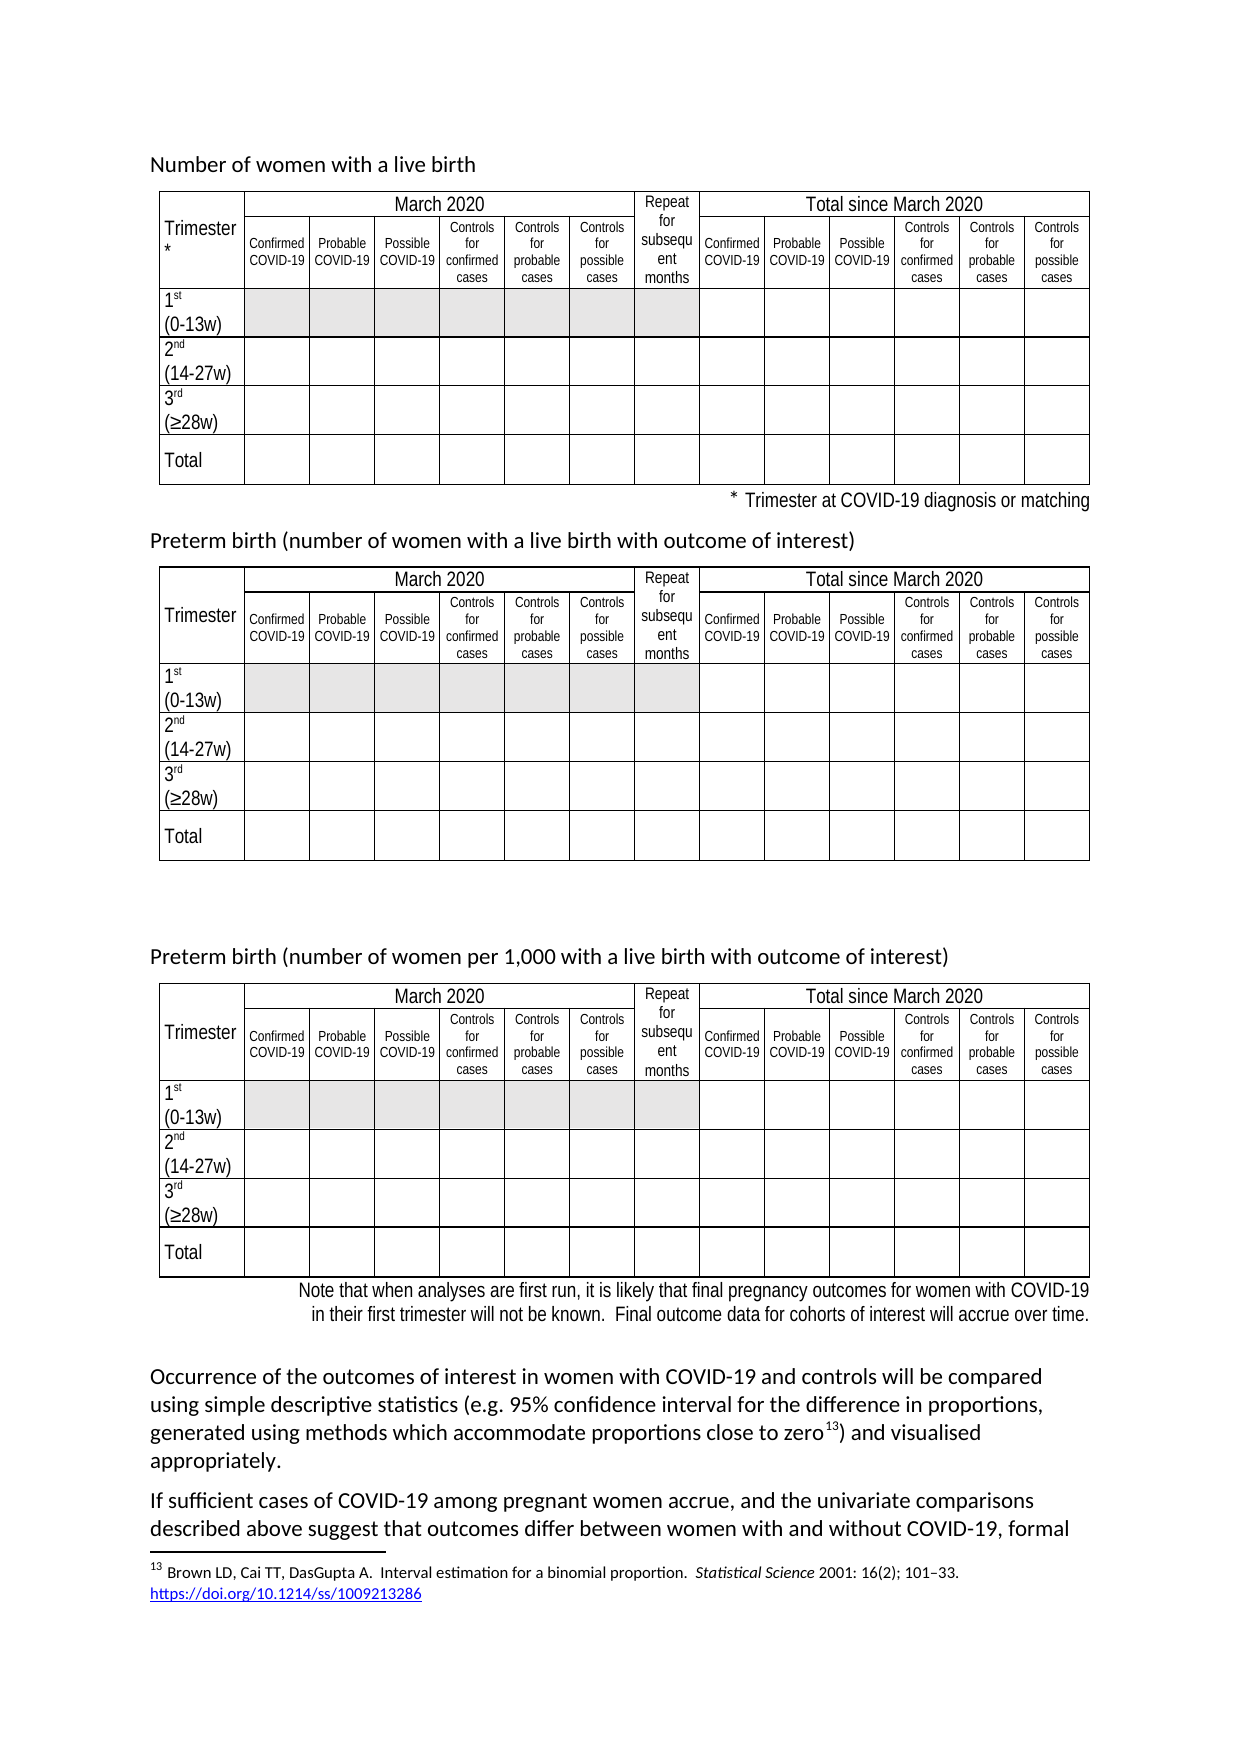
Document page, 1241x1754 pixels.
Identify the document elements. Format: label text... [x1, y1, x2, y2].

table_cell [700, 1228, 764, 1276]
table_header Repeat for subsequent months [635, 192, 699, 287]
table_cell [440, 1081, 504, 1128]
table_cell [375, 386, 439, 434]
table_cell [375, 713, 439, 761]
table_cell [570, 386, 634, 434]
table_cell [310, 1081, 374, 1128]
table_cell Probable COVID-19 [765, 1009, 829, 1079]
table_cell [765, 386, 829, 434]
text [150, 1486, 1090, 1542]
text Number of women with a live birth [150, 150, 1090, 178]
table_cell Total [160, 435, 244, 484]
table_cell [895, 664, 959, 712]
table_header Total since March 2020 [700, 192, 1089, 216]
table_cell Controls for possible cases [1025, 593, 1089, 663]
table_cell [1025, 289, 1089, 336]
table_cell [570, 1228, 634, 1276]
table_cell [375, 289, 439, 336]
table_cell 2nd (14-27w) [160, 1130, 244, 1177]
table_cell [895, 289, 959, 336]
text Preterm birth (number of women with a live birth with outcome of interest) [150, 526, 1090, 554]
table_cell [895, 762, 959, 810]
table_cell [375, 1228, 439, 1276]
table_cell [505, 338, 569, 385]
table_cell [570, 338, 634, 385]
table_cell [245, 289, 309, 336]
table_cell [765, 435, 829, 484]
table_cell [1025, 762, 1089, 810]
table_cell Confirmed COVID-19 [700, 593, 764, 663]
table_cell [830, 811, 894, 860]
table_cell Controls for possible cases [1025, 1009, 1089, 1079]
table_cell Confirmed COVID-19 [245, 217, 309, 287]
text Preterm birth (number of women per 1,000 with a live birth with outcome of interest) [150, 942, 1090, 970]
table_cell Probable COVID-19 [310, 593, 374, 663]
table_cell [310, 386, 374, 434]
table_cell [765, 1130, 829, 1177]
table_cell [960, 1130, 1024, 1177]
table_cell [895, 386, 959, 434]
table_cell [245, 1179, 309, 1226]
table_header Trimester [160, 568, 244, 663]
table_cell [830, 664, 894, 712]
table_cell [245, 1130, 309, 1177]
table_cell [765, 338, 829, 385]
table_cell [505, 713, 569, 761]
table_cell [830, 386, 894, 434]
table_cell [635, 762, 699, 810]
table_cell Possible COVID-19 [375, 217, 439, 287]
table_cell 1st (0-13w) [160, 289, 244, 336]
table_cell 1st (0-13w) [160, 1081, 244, 1128]
table_cell [960, 1179, 1024, 1226]
table_cell [245, 1081, 309, 1128]
table_cell [830, 1081, 894, 1128]
table_cell Confirmed COVID-19 [245, 593, 309, 663]
table_cell [765, 1179, 829, 1226]
table_cell [505, 664, 569, 712]
table_cell [895, 713, 959, 761]
table_cell [830, 338, 894, 385]
table_cell [765, 762, 829, 810]
table_header March 2020 [245, 568, 634, 591]
table_cell Possible COVID-19 [375, 1009, 439, 1079]
table_cell Controls for possible cases [570, 217, 634, 287]
table_cell [440, 713, 504, 761]
table_cell Probable COVID-19 [765, 593, 829, 663]
table_cell [960, 762, 1024, 810]
table_cell [830, 713, 894, 761]
table_cell [1025, 435, 1089, 484]
table_cell [960, 289, 1024, 336]
table_cell [310, 289, 374, 336]
table_header March 2020 [245, 984, 634, 1008]
table_cell [1025, 1130, 1089, 1177]
table_cell [765, 664, 829, 712]
table_cell [375, 1130, 439, 1177]
table_cell [310, 713, 374, 761]
table_cell Controls for confirmed cases [440, 593, 504, 663]
table_cell Probable COVID-19 [310, 1009, 374, 1079]
table_cell 2nd (14-27w) [160, 713, 244, 761]
table_cell [635, 386, 699, 434]
table_cell [310, 762, 374, 810]
table_cell [440, 338, 504, 385]
table_cell [440, 435, 504, 484]
table_cell [570, 1179, 634, 1226]
table_cell [830, 435, 894, 484]
table_cell [310, 664, 374, 712]
table_cell [895, 338, 959, 385]
table_cell [505, 762, 569, 810]
table_cell [570, 1081, 634, 1128]
table_cell [375, 338, 439, 385]
table_cell [700, 762, 764, 810]
table_cell [700, 713, 764, 761]
table_cell [1025, 1179, 1089, 1226]
table_cell [440, 1130, 504, 1177]
table_cell Controls for probable cases [960, 593, 1024, 663]
table_cell [960, 664, 1024, 712]
table_cell Controls for possible cases [570, 593, 634, 663]
table_cell [700, 435, 764, 484]
table_cell [700, 386, 764, 434]
table_cell [570, 1130, 634, 1177]
table_cell [310, 435, 374, 484]
table_cell [310, 338, 374, 385]
table_cell [1025, 338, 1089, 385]
table_cell [960, 1081, 1024, 1128]
table_cell Possible COVID-19 [830, 593, 894, 663]
table_cell [440, 762, 504, 810]
table_cell [570, 762, 634, 810]
table_cell [1025, 1228, 1089, 1276]
table_cell [310, 1228, 374, 1276]
table_cell [310, 1130, 374, 1177]
table_cell Controls for probable cases [505, 593, 569, 663]
table_cell [310, 811, 374, 860]
text Note that when analyses are first run, it is likely that final pregnancy outcomes for women with COVID-19 [150, 1277, 1090, 1301]
table_cell [1025, 811, 1089, 860]
table_cell [245, 664, 309, 712]
table_cell [1025, 664, 1089, 712]
table_cell [570, 435, 634, 484]
table_cell [635, 1179, 699, 1226]
table_cell [635, 1130, 699, 1177]
table_cell [765, 1081, 829, 1128]
table_cell Total [160, 811, 244, 860]
table_cell [830, 762, 894, 810]
table_cell [440, 664, 504, 712]
table_cell [635, 664, 699, 712]
table_cell Controls for confirmed cases [440, 1009, 504, 1079]
text * Trimester at COVID-19 diagnosis or matching [150, 485, 1090, 513]
table_cell [895, 1081, 959, 1128]
table_header Total since March 2020 [700, 568, 1089, 591]
table_header Repeat for subsequent months [635, 568, 699, 663]
table_cell [570, 811, 634, 860]
table_cell [700, 1081, 764, 1128]
table_cell Controls for confirmed cases [440, 217, 504, 287]
table_cell Possible COVID-19 [830, 1009, 894, 1079]
table_cell [570, 713, 634, 761]
table_cell Possible COVID-19 [375, 593, 439, 663]
table_cell [635, 713, 699, 761]
table_cell Confirmed COVID-19 [245, 1009, 309, 1079]
table_cell Controls for possible cases [570, 1009, 634, 1079]
table_cell [635, 435, 699, 484]
table_cell [635, 338, 699, 385]
table_cell [245, 435, 309, 484]
table_cell [635, 289, 699, 336]
table_cell Confirmed COVID-19 [700, 217, 764, 287]
table_cell [765, 811, 829, 860]
table_cell [570, 289, 634, 336]
table_cell [440, 811, 504, 860]
table_cell [310, 1179, 374, 1226]
table_cell [505, 1081, 569, 1128]
table_cell [635, 811, 699, 860]
table_header March 2020 [245, 192, 634, 216]
table_cell [830, 1228, 894, 1276]
table_cell [765, 1228, 829, 1276]
table_cell Controls for confirmed cases [895, 1009, 959, 1079]
table_cell [635, 1081, 699, 1128]
table_cell [505, 435, 569, 484]
table_cell Total [160, 1228, 244, 1276]
table_cell [700, 811, 764, 860]
table_cell [245, 338, 309, 385]
table_cell [895, 435, 959, 484]
table_header Total since March 2020 [700, 984, 1089, 1008]
table_cell [570, 664, 634, 712]
table_cell Controls for probable cases [960, 217, 1024, 287]
table_cell [440, 386, 504, 434]
table_header Repeat for subsequent months [635, 984, 699, 1079]
table_cell [635, 1228, 699, 1276]
table_cell [505, 386, 569, 434]
table_cell [375, 762, 439, 810]
table_cell Confirmed COVID-19 [700, 1009, 764, 1079]
table_cell Controls for probable cases [960, 1009, 1024, 1079]
table_cell Controls for confirmed cases [895, 217, 959, 287]
table_cell [245, 811, 309, 860]
table_cell [245, 762, 309, 810]
table_cell [960, 435, 1024, 484]
table_cell [375, 1081, 439, 1128]
table_cell [505, 1228, 569, 1276]
table_cell Possible COVID-19 [830, 217, 894, 287]
table_cell [960, 811, 1024, 860]
table_cell [960, 1228, 1024, 1276]
table_cell [960, 386, 1024, 434]
table_cell [505, 1179, 569, 1226]
table_cell [245, 386, 309, 434]
table_cell [895, 811, 959, 860]
table_cell [375, 811, 439, 860]
table_cell Probable COVID-19 [765, 217, 829, 287]
table_cell [1025, 713, 1089, 761]
table_cell 3rd (≥28w) [160, 1179, 244, 1226]
table_header Trimester* [160, 192, 244, 287]
table_cell [700, 338, 764, 385]
table_cell [700, 1179, 764, 1226]
table_cell [1025, 1081, 1089, 1128]
text Occurrence of the outcomes of interest in women with COVID-19 and controls will be compared using simple descriptive statistics (e.g. 95% confidence interval for the difference in proportions, generated using methods which accommodate proportions close to zero) and visualised appropriately. [150, 1362, 1090, 1474]
table_cell [700, 1130, 764, 1177]
table_cell [700, 289, 764, 336]
table_cell [700, 664, 764, 712]
table_cell [505, 1130, 569, 1177]
table_cell [830, 1179, 894, 1226]
table_cell Controls for probable cases [505, 217, 569, 287]
table_cell [375, 664, 439, 712]
table_cell [895, 1228, 959, 1276]
table_cell Controls for probable cases [505, 1009, 569, 1079]
table_header Trimester [160, 984, 244, 1079]
table_cell [765, 289, 829, 336]
table_cell 1st (0-13w) [160, 664, 244, 712]
table_cell [505, 289, 569, 336]
text in their first trimester will not be known. Final outcome data for cohorts of interest will accrue over time. [150, 1301, 1090, 1325]
table_cell [375, 1179, 439, 1226]
table_cell [830, 289, 894, 336]
table_cell 3rd (≥28w) [160, 762, 244, 810]
table_cell [1025, 386, 1089, 434]
table_cell 3rd (≥28w) [160, 386, 244, 434]
table_cell [245, 713, 309, 761]
table_cell [895, 1179, 959, 1226]
table_cell [895, 1130, 959, 1177]
table_cell [375, 435, 439, 484]
table_cell [830, 1130, 894, 1177]
table_cell [440, 289, 504, 336]
table_cell [440, 1179, 504, 1226]
table_cell [960, 713, 1024, 761]
table_cell [765, 713, 829, 761]
table_cell [440, 1228, 504, 1276]
table_cell [505, 811, 569, 860]
table_cell Controls for confirmed cases [895, 593, 959, 663]
table_cell [245, 1228, 309, 1276]
table_cell Probable COVID-19 [310, 217, 374, 287]
table_cell [960, 338, 1024, 385]
table_cell Controls for possible cases [1025, 217, 1089, 287]
table_cell 2nd (14-27w) [160, 338, 244, 385]
